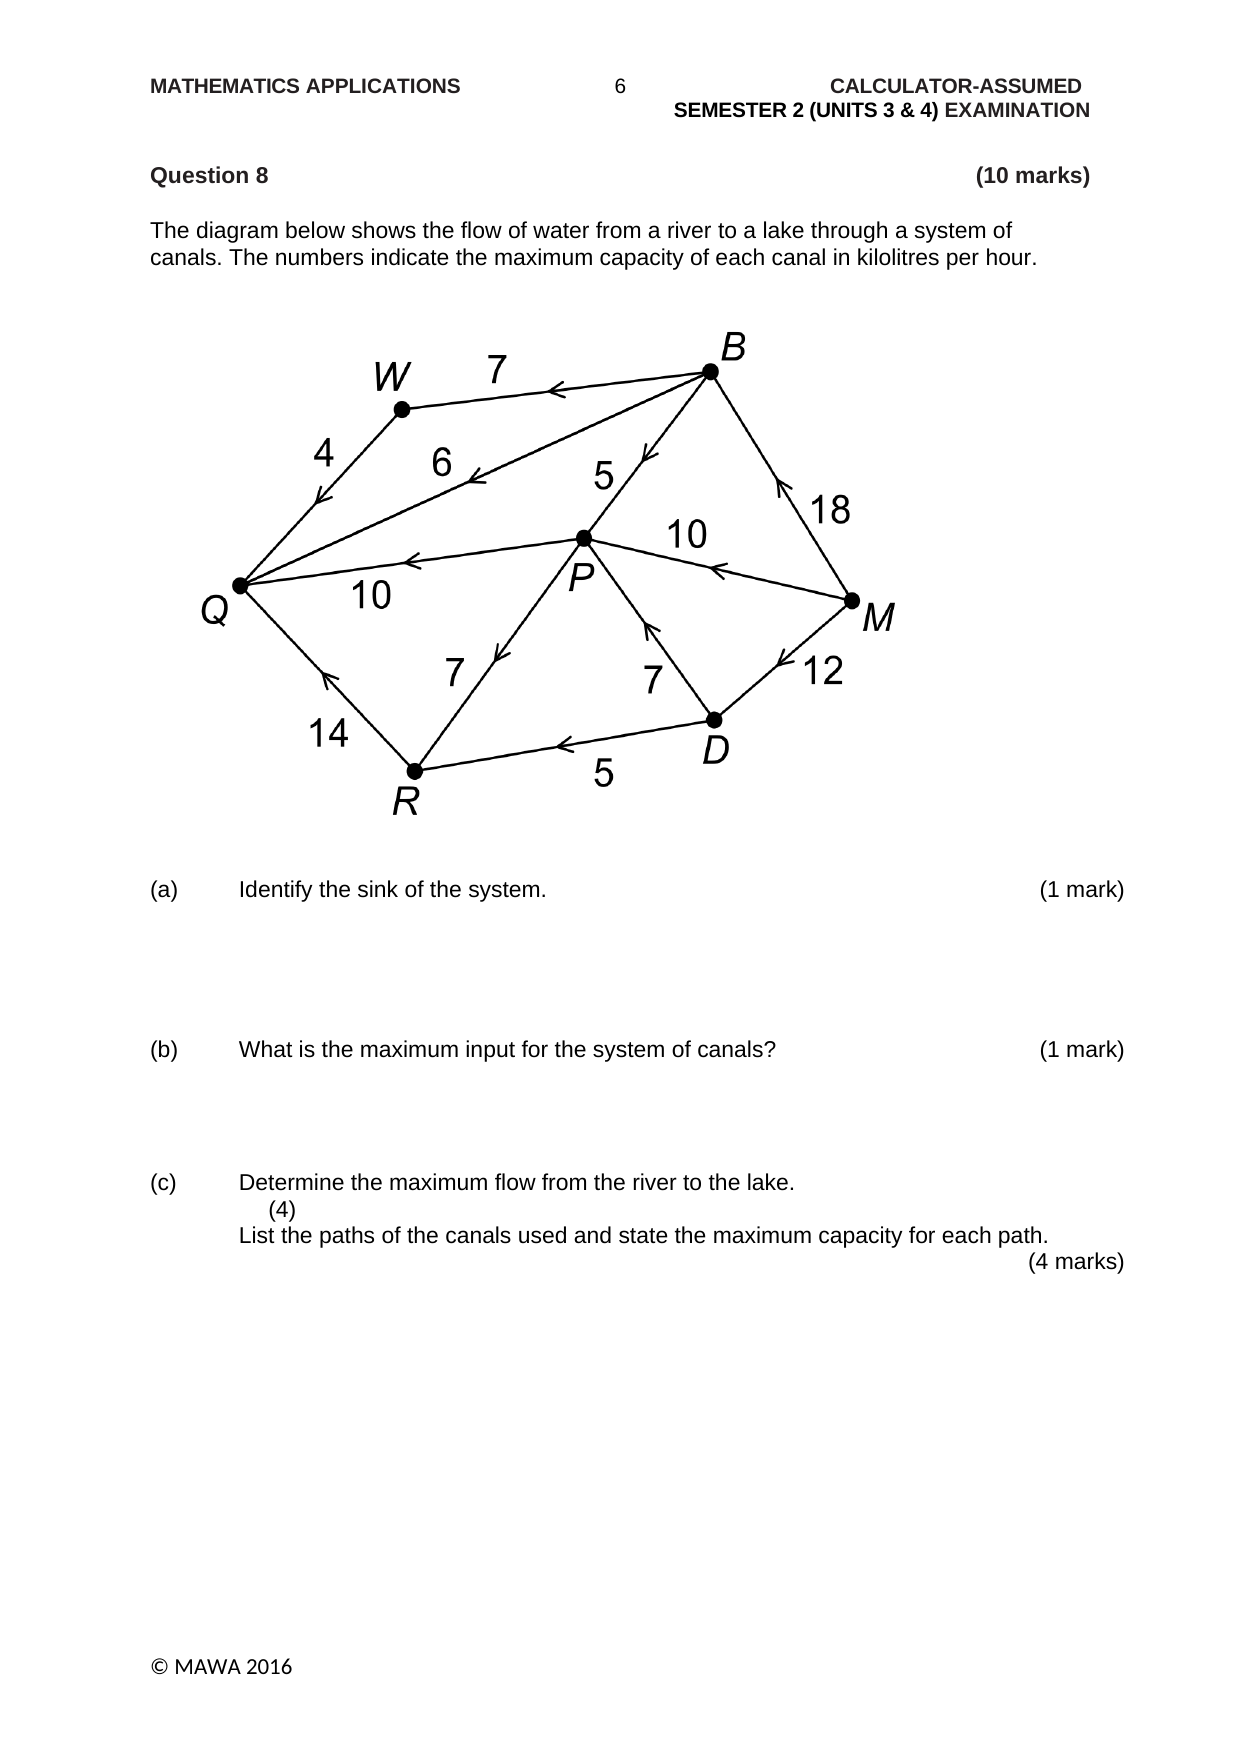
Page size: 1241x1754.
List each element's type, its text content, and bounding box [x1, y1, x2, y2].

text (4 marks) [150, 1248, 1090, 1275]
text (b) What is the maximum input for the system of canals? (1 mark) [150, 1036, 1090, 1062]
text List the paths of the canals used and state the maximum capacity for each path. [150, 1222, 1090, 1248]
picture [198, 328, 897, 817]
text The diagram below shows the flow of water from a river to a lake through a system of canals. The numbers indicate the maximum capacity of each canal in kilolitres per hour. [150, 217, 1090, 270]
text Question 8 (10 marks) [150, 162, 1090, 189]
text (c) Determine the maximum flow from the river to the lake. (4) [150, 1169, 1090, 1222]
text (a) Identify the sink of the system. (1 mark) [150, 876, 1090, 902]
